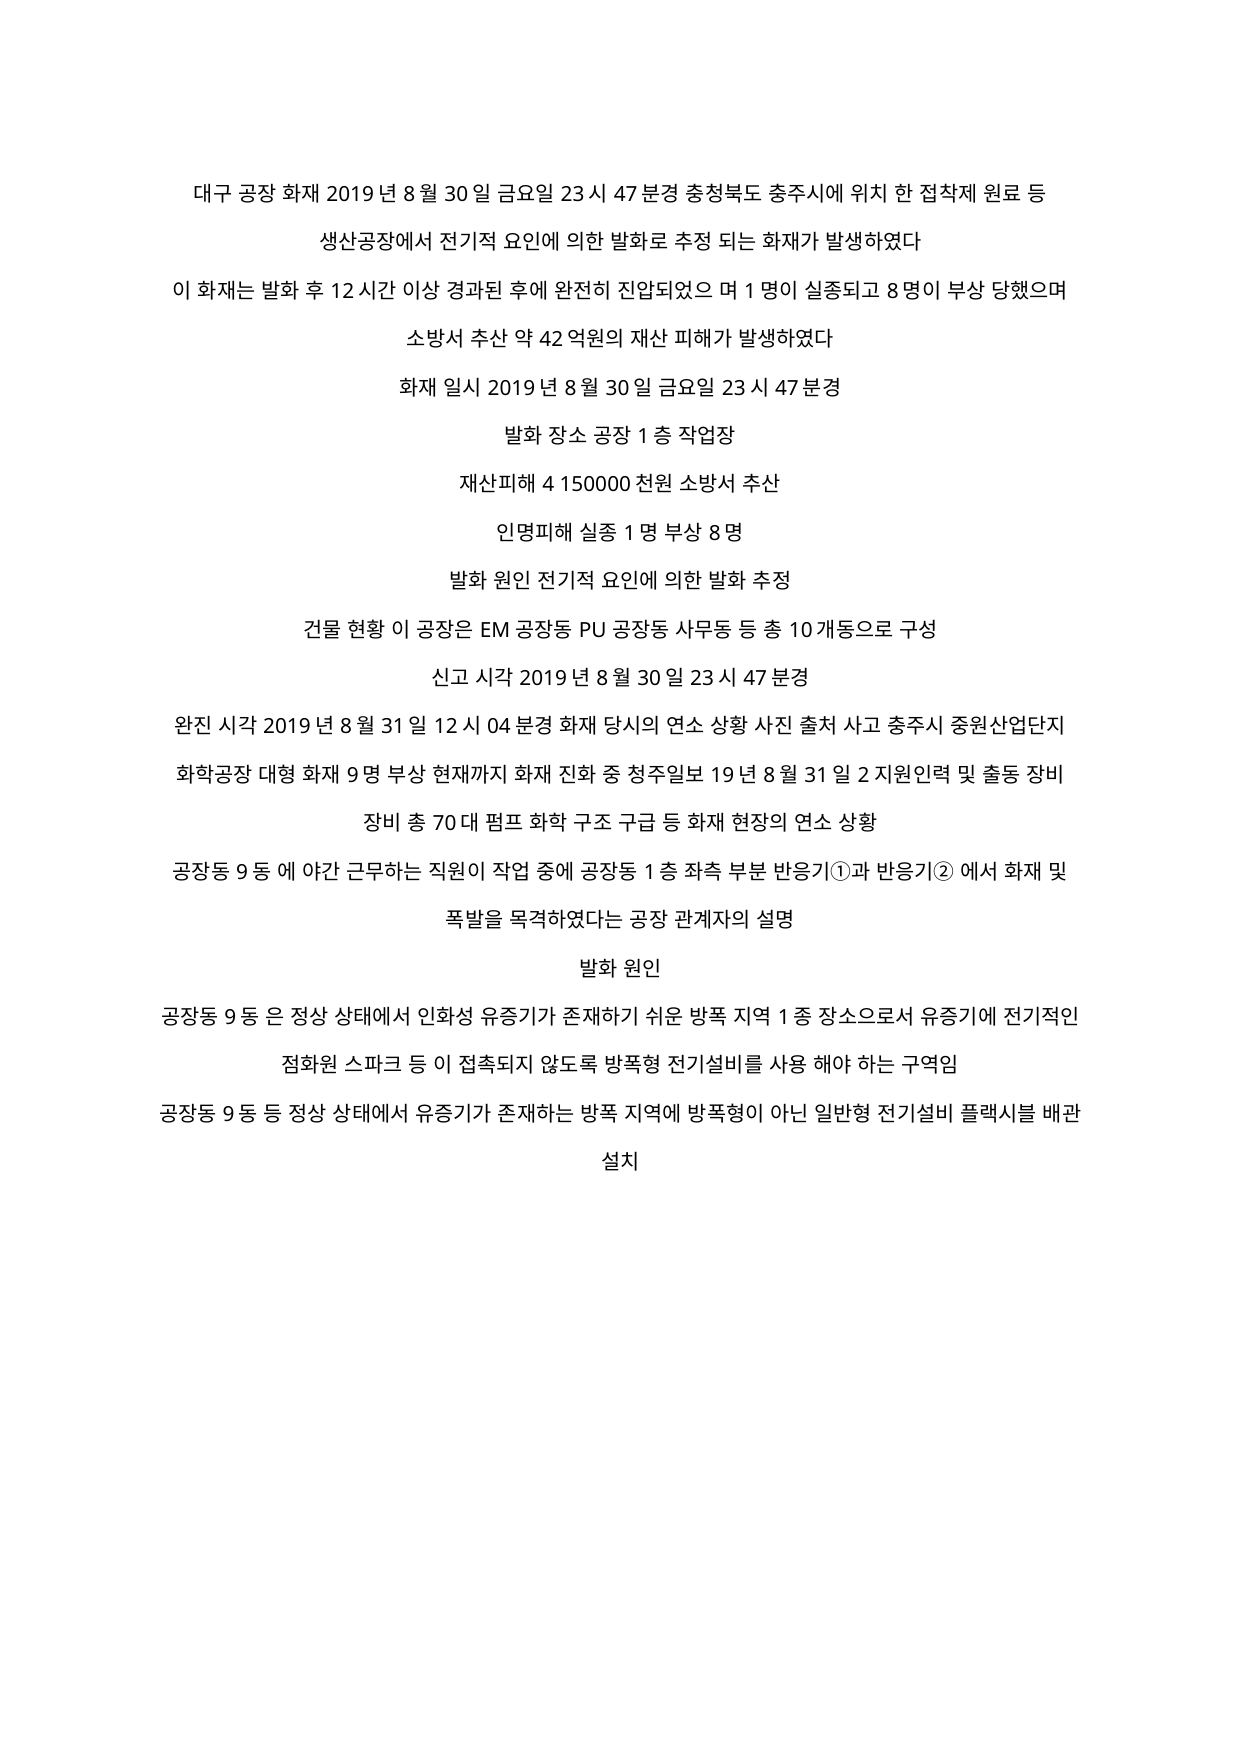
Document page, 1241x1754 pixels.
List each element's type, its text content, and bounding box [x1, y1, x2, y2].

text 장비 총 70대 펌프 화학 구조 구급 등 화재 현장의 연소 상황 [150, 807, 1090, 837]
text 인명피해 실종 1명 부상 8명 [150, 516, 1090, 546]
text 공장동 9동 등 정상 상태에서 유증기가 존재하는 방폭 지역에 방폭형이 아닌 일반형 전기설비 플랙시블 배관 설치 [150, 1097, 1090, 1176]
text 재산피해 4 150000천원 소방서 추산 [150, 468, 1090, 498]
text 신고 시각 2019년 8월 30일 23시 47분경 [150, 661, 1090, 692]
text 화재 일시 2019년 8월 30일 금요일 23시 47분경 [150, 371, 1090, 401]
text 대구 공장 화재 2019년 8월 30일 금요일 23시 47분경 충청북도 충주시에 위치 한 접착제 원료 등 생산공장에서 전기적 요인에 의한 발화로 추정 되는 화재가 발생하였다 [150, 177, 1090, 256]
text 건물 현황 이 공장은 EM 공장동 PU 공장동 사무동 등 총 10개동으로 구성 [150, 613, 1090, 643]
text 이 화재는 발화 후 12시간 이상 경과된 후에 완전히 진압되었으 며 1명이 실종되고 8명이 부상 당했으며 소방서 추산 약 42억원의 재산 피해가 발생하였다 [150, 274, 1090, 353]
text 공장동 9동 에 야간 근무하는 직원이 작업 중에 공장동 1층 좌측 부분 반응기①과 반응기② 에서 화재 및 폭발을 목격하였다는 공장 관계자의 설명 [150, 855, 1090, 934]
text 완진 시각 2019년 8월 31일 12시 04분경 화재 당시의 연소 상황 사진 출처 사고 충주시 중원산업단지 화학공장 대형 화재 9명 부상 현재까지 화재 진화 중 청주일보 19년 8월 31일 2 지원인력 및 출동 장비 [150, 710, 1090, 788]
text 발화 원인 [150, 952, 1090, 982]
text 발화 원인 전기적 요인에 의한 발화 추정 [150, 564, 1090, 595]
text 공장동 9동 은 정상 상태에서 인화성 유증기가 존재하기 쉬운 방폭 지역 1종 장소으로서 유증기에 전기적인 점화원 스파크 등 이 접촉되지 않도록 방폭형 전기설비를 사용 해야 하는 구역임 [150, 1000, 1090, 1079]
text 발화 장소 공장 1층 작업장 [150, 419, 1090, 449]
